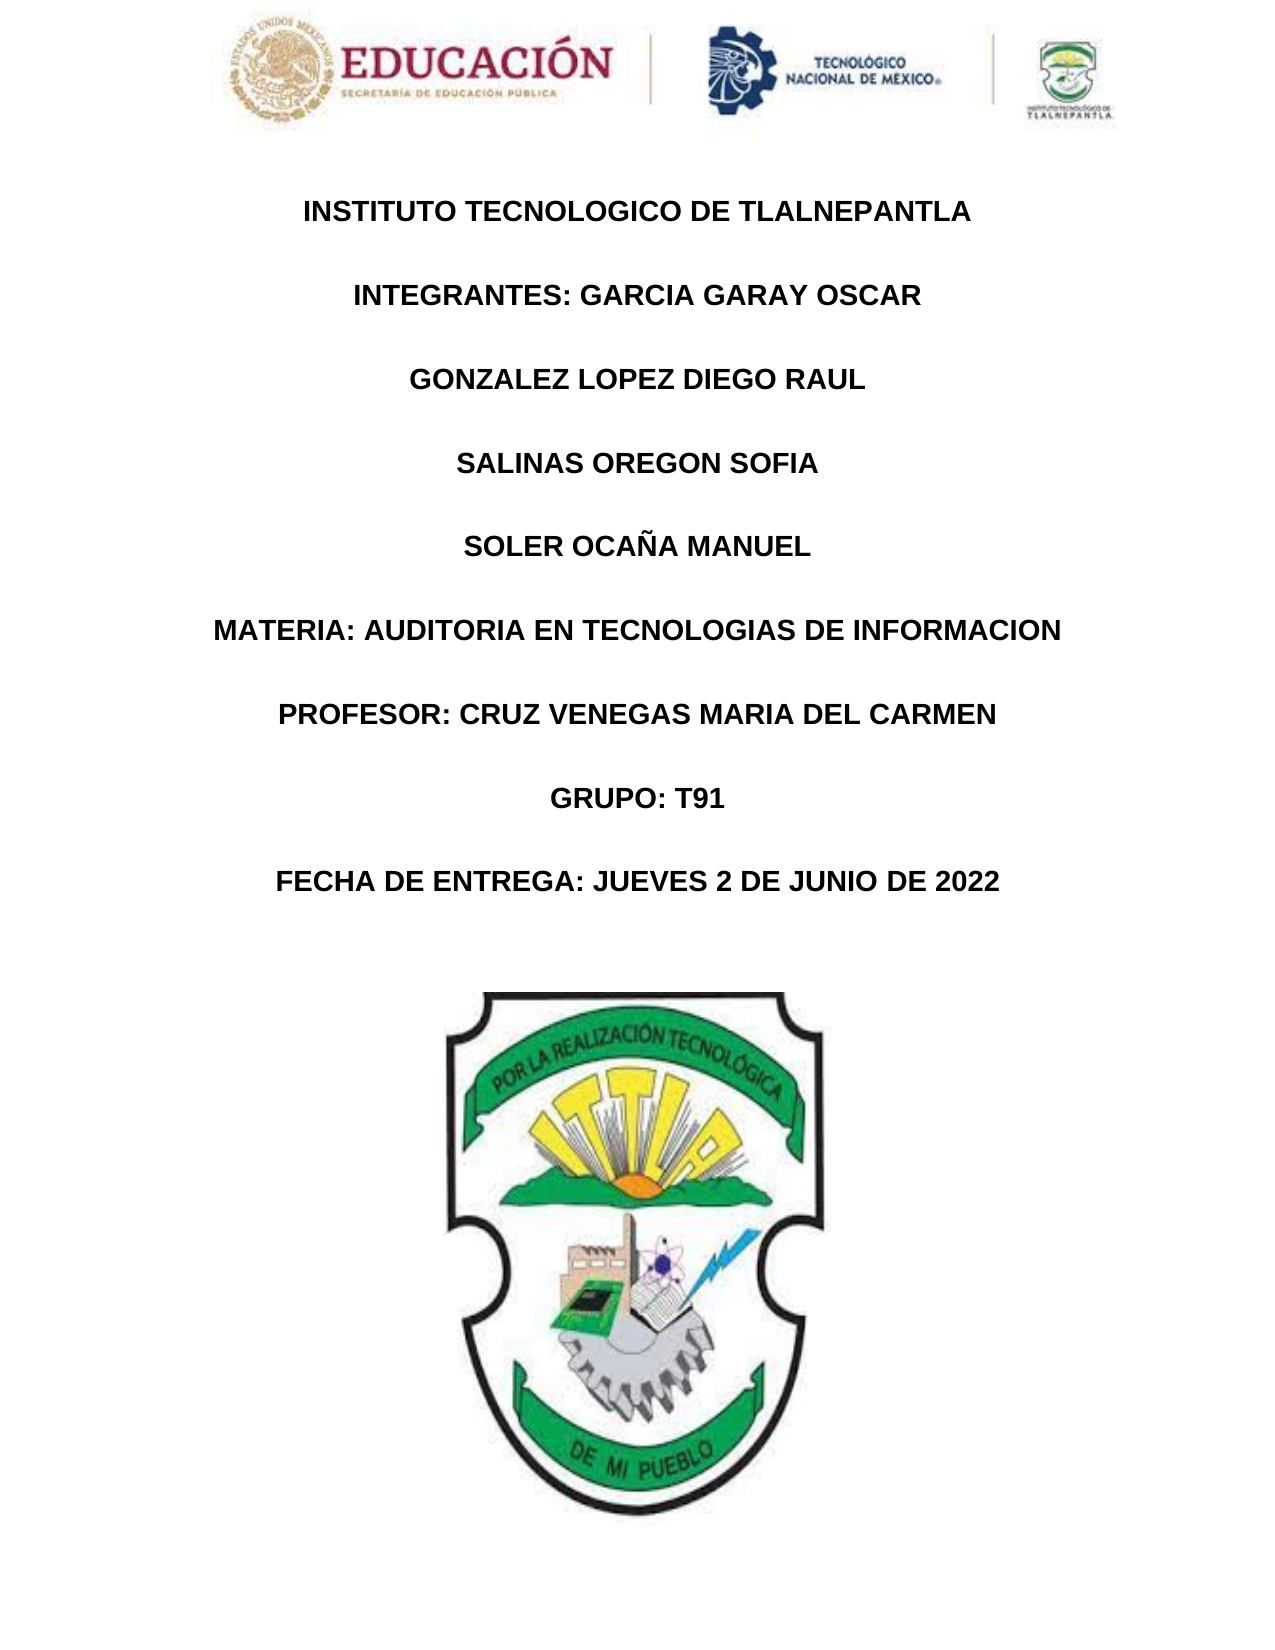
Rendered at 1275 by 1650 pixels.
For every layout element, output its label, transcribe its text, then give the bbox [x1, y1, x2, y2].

text INSTITUTO TECNOLOGICO DE TLALNEPANTLA [177, 194, 1098, 228]
text FECHA DE ENTREGA: JUEVES 2 DE JUNIO DE 2022 [177, 864, 1098, 898]
text PROFESOR: CRUZ VENEGAS MARIA DEL CARMEN [177, 697, 1098, 731]
picture [443, 992, 832, 1527]
text MATERIA: AUDITORIA EN TECNOLOGIAS DE INFORMACION [177, 613, 1098, 647]
text SALINAS OREGON SOFIA [177, 446, 1098, 479]
text INTEGRANTES: GARCIA GARAY OSCAR [177, 278, 1098, 312]
text GRUPO: T91 [177, 781, 1098, 814]
text SOLER OCAÑA MANUEL [177, 529, 1098, 563]
text GONZALEZ LOPEZ DIEGO RAUL [177, 362, 1098, 396]
picture [210, 0, 1162, 143]
